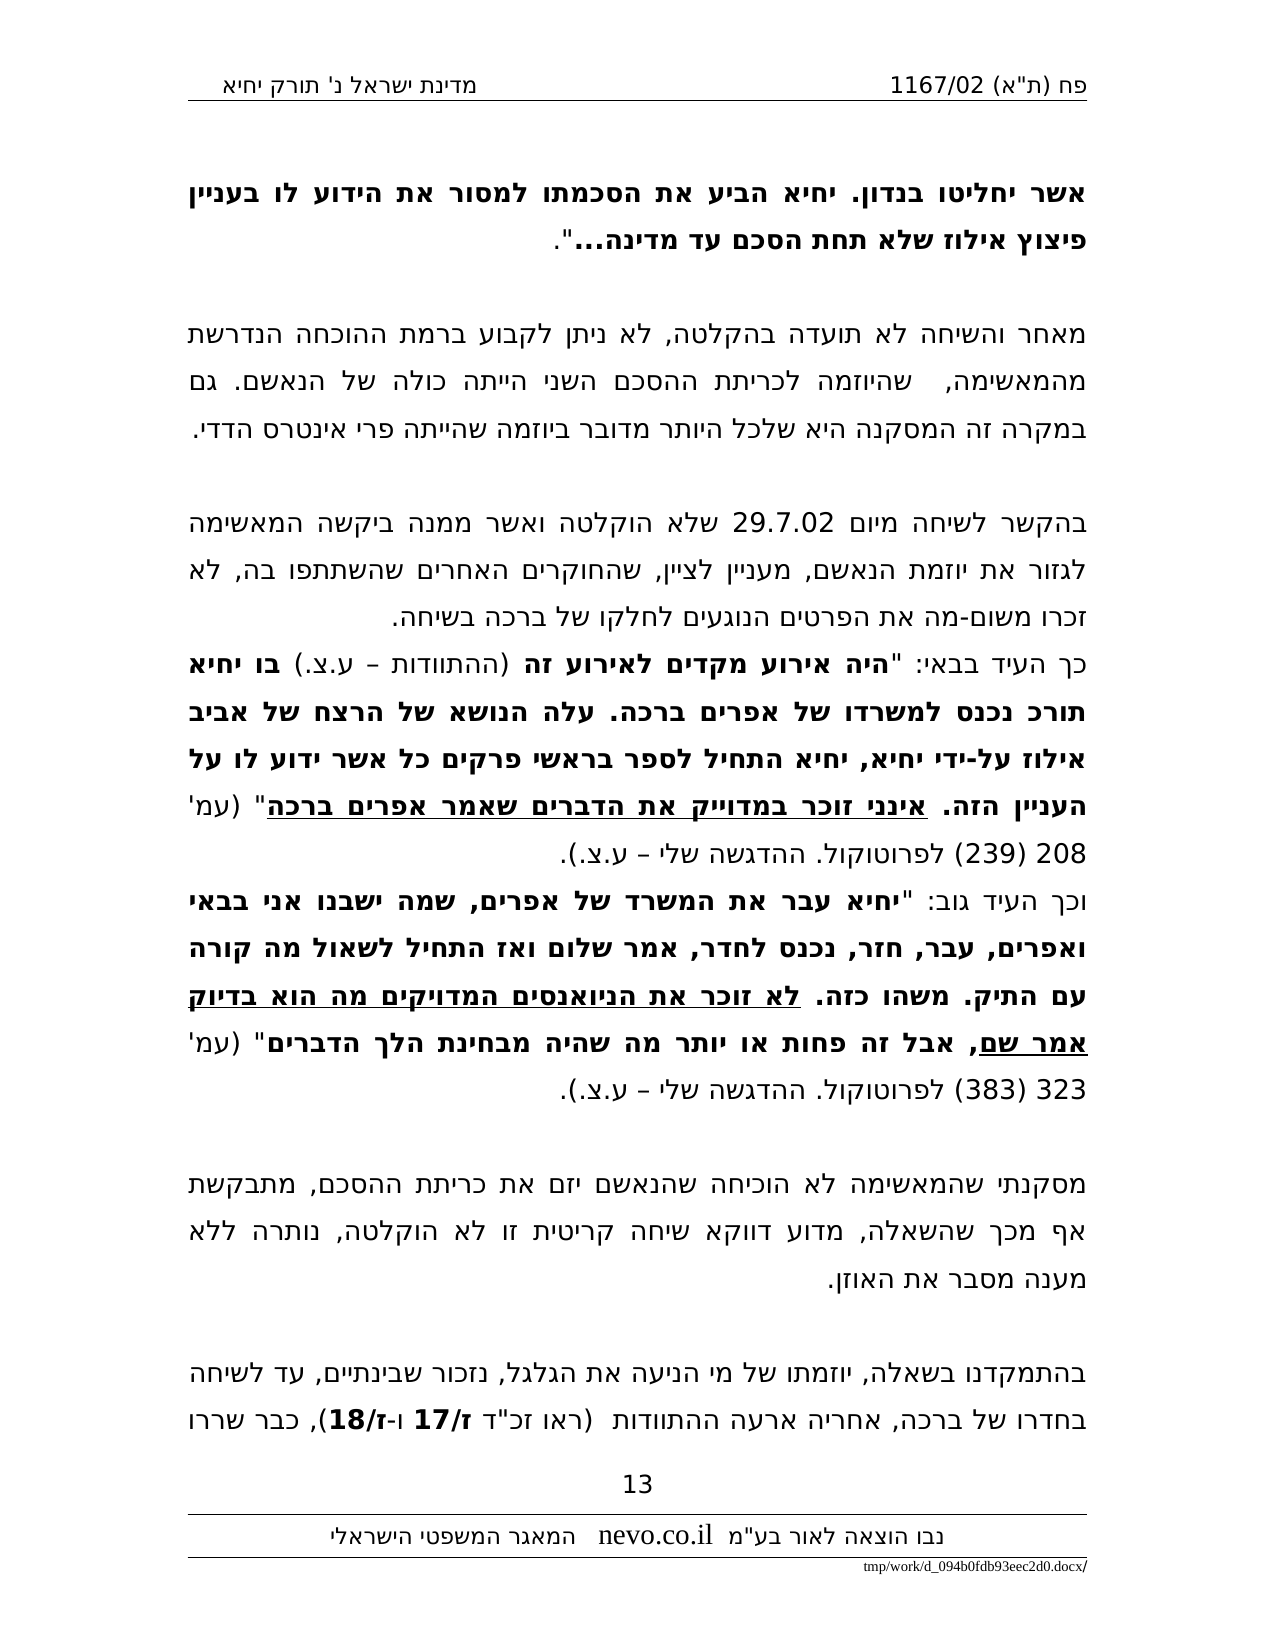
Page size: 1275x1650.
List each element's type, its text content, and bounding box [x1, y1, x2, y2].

text בהקשר לשיחה מיום 29.7.02 שלא הוקלטה ואשר ממנה ביקשה המאשימה לגזור את יוזמת הנאשם, מעניין לציין, שהחוקרים האחרים שהשתתפו בה, לא זכרו משום-מה את הפרטים הנוגעים לחלקו של ברכה בשיחה. [187, 507, 1087, 633]
text מסקנתי שהמאשימה לא הוכיחה שהנאשם יזם את כריתת ההסכם, מתבקשת אף מכך שהשאלה, מדוע דווקא שיחה קריטית זו לא הוקלטה, נותרה ללא מענה מסבר את האוזן. [187, 1168, 1087, 1294]
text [187, 177, 1087, 256]
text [187, 1357, 1087, 1436]
text כך העיד בבאי: "היה אירוע מקדים לאירוע זה (ההתוודות – ע.צ.) בו יחיא תורכ נכנס למשרדו של אפרים ברכה. עלה הנושא של הרצח של אביב אילוז על-ידי יחיא, יחיא התחיל לספר בראשי פרקים כל אשר ידוע לו על העניין הזה. אינני זוכר במדוייק את הדברים שאמר אפרים ברכה" (עמ' 208 (239) לפרוטוקול. ההדגשה שלי – ע.צ.). [187, 649, 1087, 869]
text וכך העיד גוב: "יחיא עבר את המשרד של אפרים, שמה ישבנו אני בבאי ואפרים, עבר, חזר, נכנס לחדר, אמר שלום ואז התחיל לשאול מה קורה עם התיק. משהו כזה. לא זוכר את הניואנסים המדויקים מה הוא בדיוק אמר שם, אבל זה פחות או יותר מה שהיה מבחינת הלך הדברים" (עמ' 323 (383) לפרוטוקול. ההדגשה שלי – ע.צ.). [187, 885, 1087, 1106]
text מאחר והשיחה לא תועדה בהקלטה, לא ניתן לקבוע ברמת ההוכחה הנדרשת מהמאשימה, שהיוזמה לכריתת ההסכם השני הייתה כולה של הנאשם. גם במקרה זה המסקנה היא שלכל היותר מדובר ביוזמה שהייתה פרי אינטרס הדדי. [187, 318, 1087, 444]
